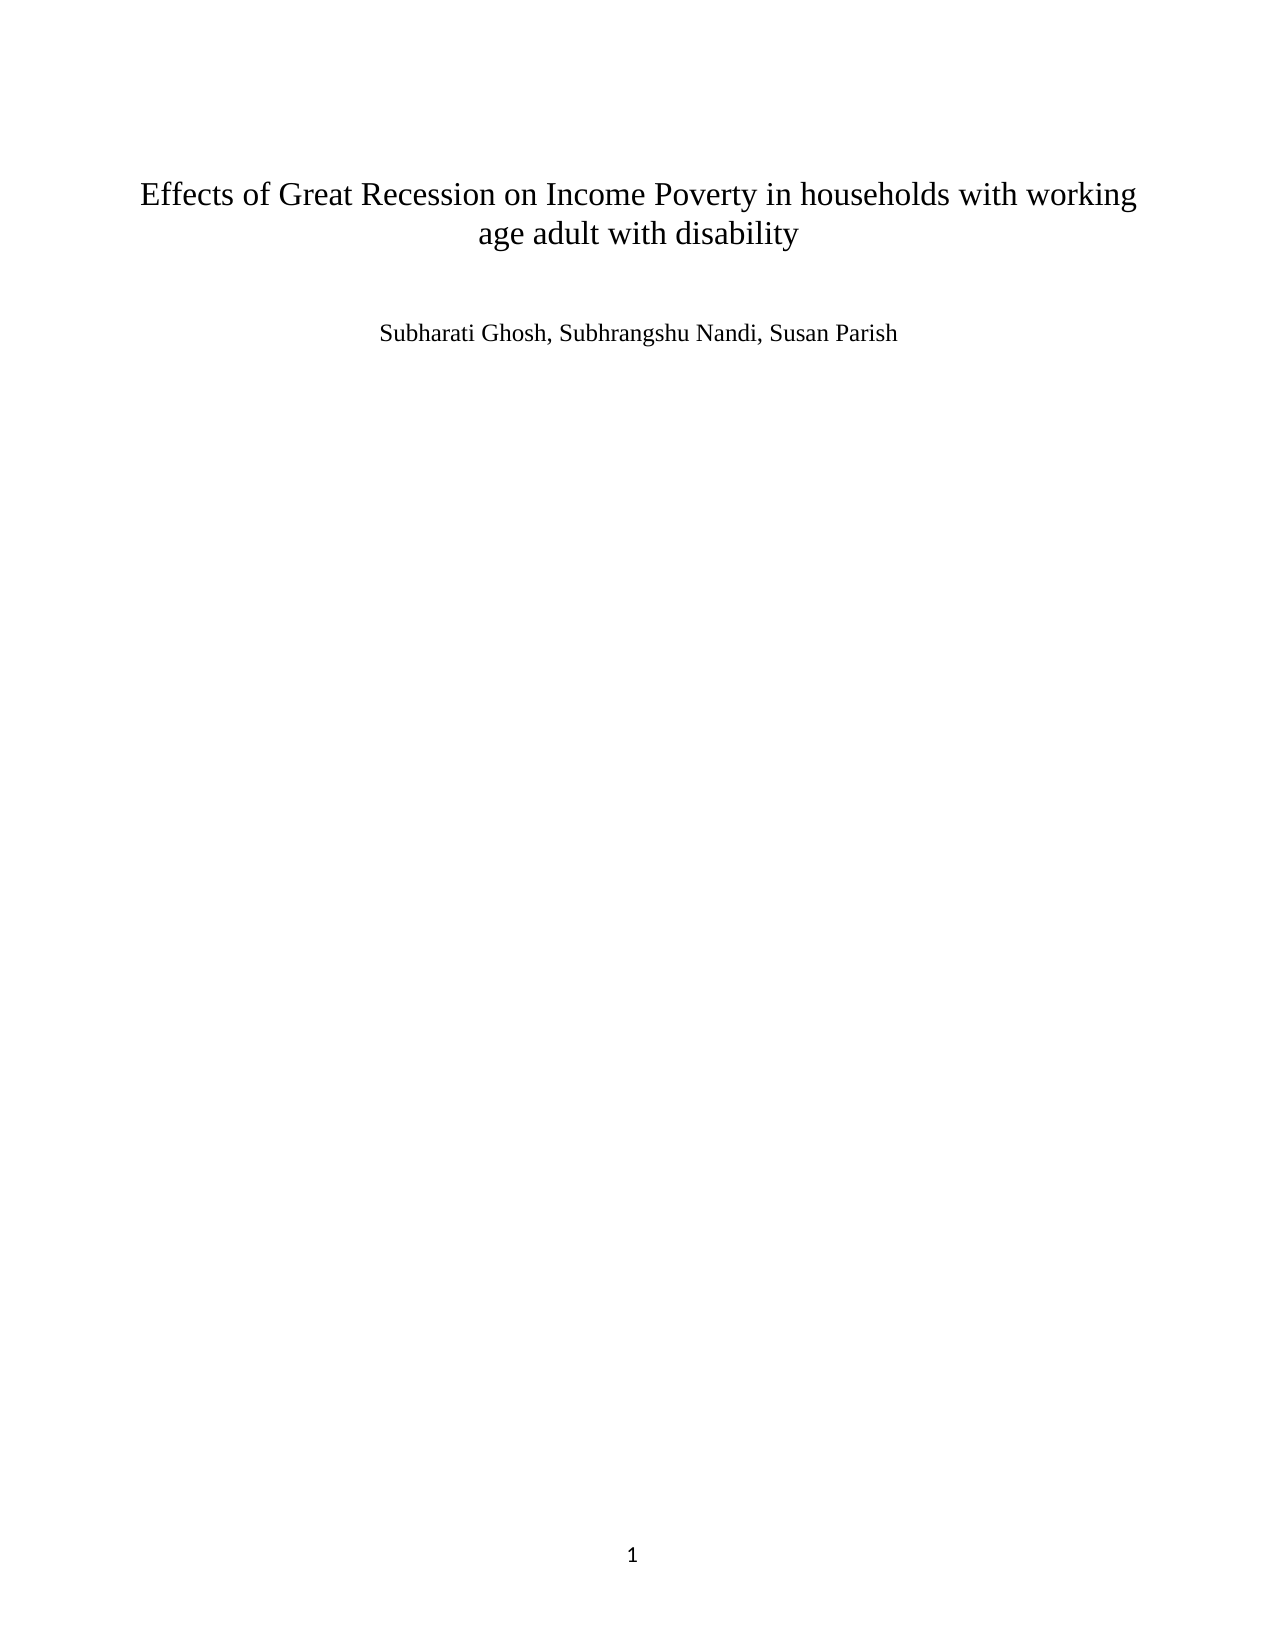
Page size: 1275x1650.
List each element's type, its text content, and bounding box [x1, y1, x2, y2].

text Subharati Ghosh, Subhrangshu Nandi, Susan Parish [135, 318, 1142, 347]
text Effects of Great Recession on Income Poverty in households with working age adult with disability [135, 174, 1142, 251]
